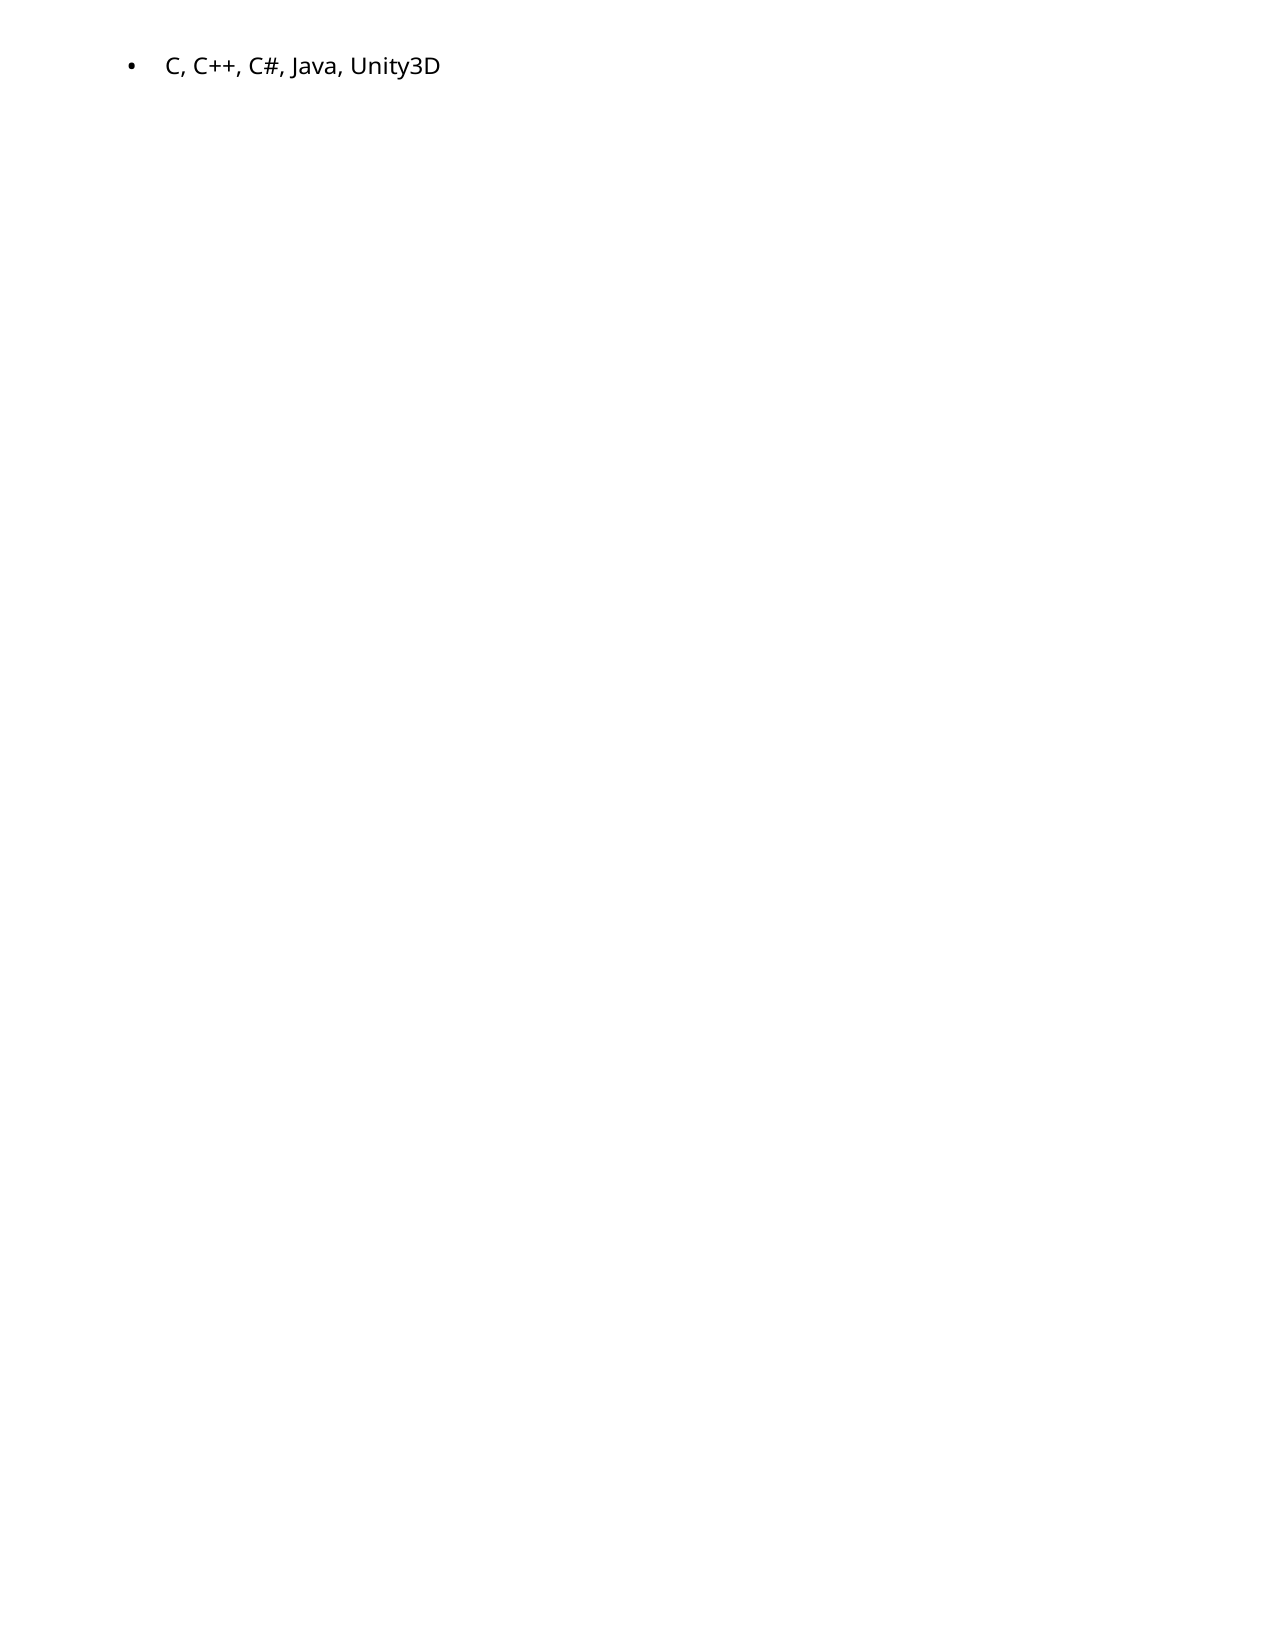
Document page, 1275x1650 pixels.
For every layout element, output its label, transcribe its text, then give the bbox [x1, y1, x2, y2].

list C, C++, C#, Java, Unity3D [127, 50, 1065, 81]
